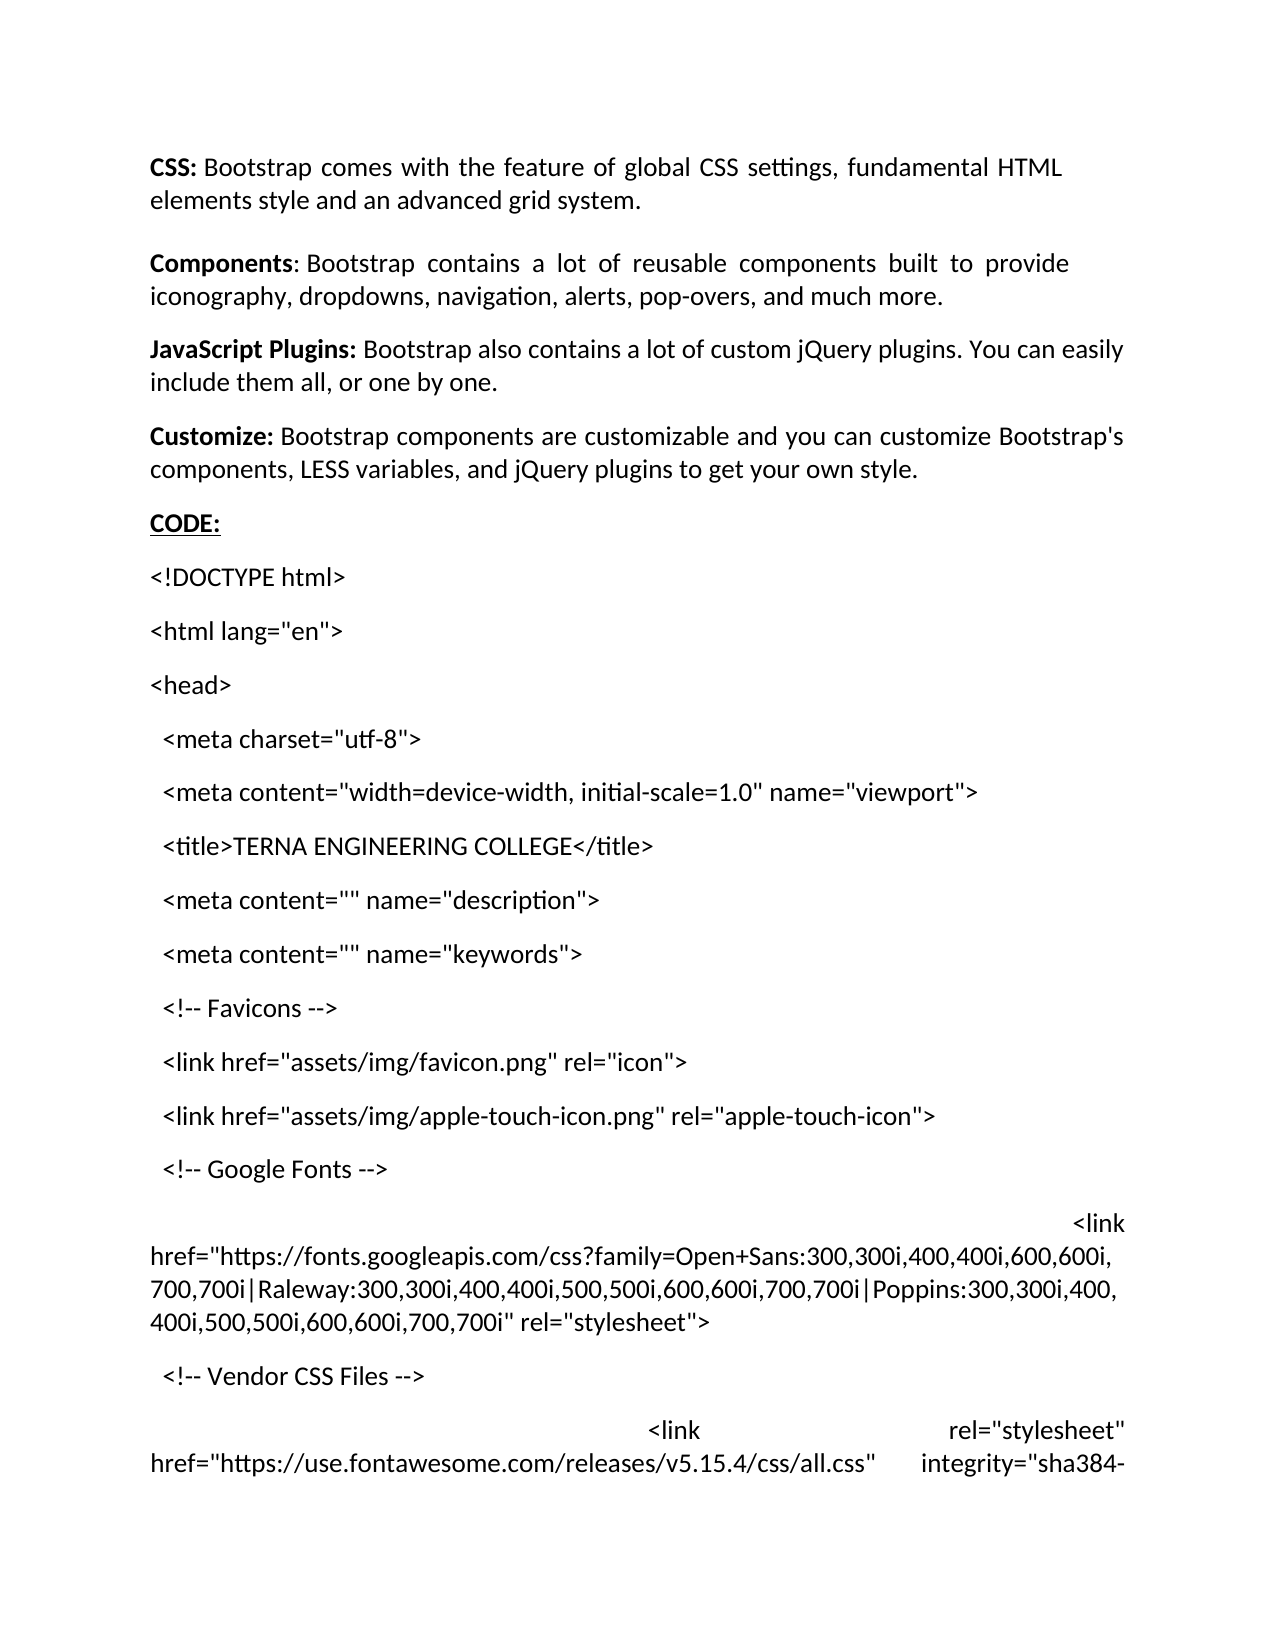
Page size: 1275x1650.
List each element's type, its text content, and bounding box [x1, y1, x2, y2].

text 400i,500,500i,600,600i,700,700i" rel="stylesheet"> [150, 1306, 1137, 1338]
text Customize: Bootstrap components are customizable and you can customize Bootstrap's components, LESS variables, and jQuery plugins to get your own style. [150, 419, 1125, 486]
text <html lang="en"> [150, 614, 1137, 647]
text <meta content="" name="description"> [162, 883, 1137, 916]
text <!-- Google Fonts --> [162, 1153, 1137, 1186]
text <link href="assets/img/favicon.png" rel="icon"> [162, 1045, 1137, 1078]
text CSS: Bootstrap comes with the feature of global CSS settings, fundamental HTML elements style and an advanced grid system. [150, 151, 1125, 217]
text <link rel="stylesheet" [127, 1413, 1125, 1446]
text <!-- Favicons --> [162, 991, 1137, 1024]
text <!-- Vendor CSS Files --> [162, 1359, 1137, 1392]
text <meta content="" name="keywords"> [162, 937, 1137, 970]
text href="https://use.fontawesome.com/releases/v5.15.4/css/all.css" integrity="sha384- [127, 1446, 1125, 1479]
text <title>TERNA ENGINEERING COLLEGE</title> [162, 829, 1137, 862]
text <!DOCTYPE html> [150, 560, 1137, 593]
text <meta content="width=device-width, initial-scale=1.0" name="viewport"> [162, 776, 1137, 809]
text <link href="https://fonts.googleapis.com/css?family=Open+Sans:300,300i,400,400i,600,600i, 700,700i|Raleway:300,300i,400,400i,500,500i,600,600i,700,700i|Poppins:300,300i,400, [150, 1206, 1127, 1306]
subtitle CODE: [150, 506, 1137, 539]
text <meta charset="utf-8"> [162, 722, 1137, 755]
text JavaScript Plugins: Bootstrap also contains a lot of custom jQuery plugins. You can easily include them all, or one by one. [150, 333, 1126, 399]
text <head> [150, 668, 1137, 701]
text <link href="assets/img/apple-touch-icon.png" rel="apple-touch-icon"> [162, 1099, 1137, 1132]
text Components: Bootstrap contains a lot of reusable components built to provide iconography, dropdowns, navigation, alerts, pop-overs, and much more. [150, 246, 1137, 312]
